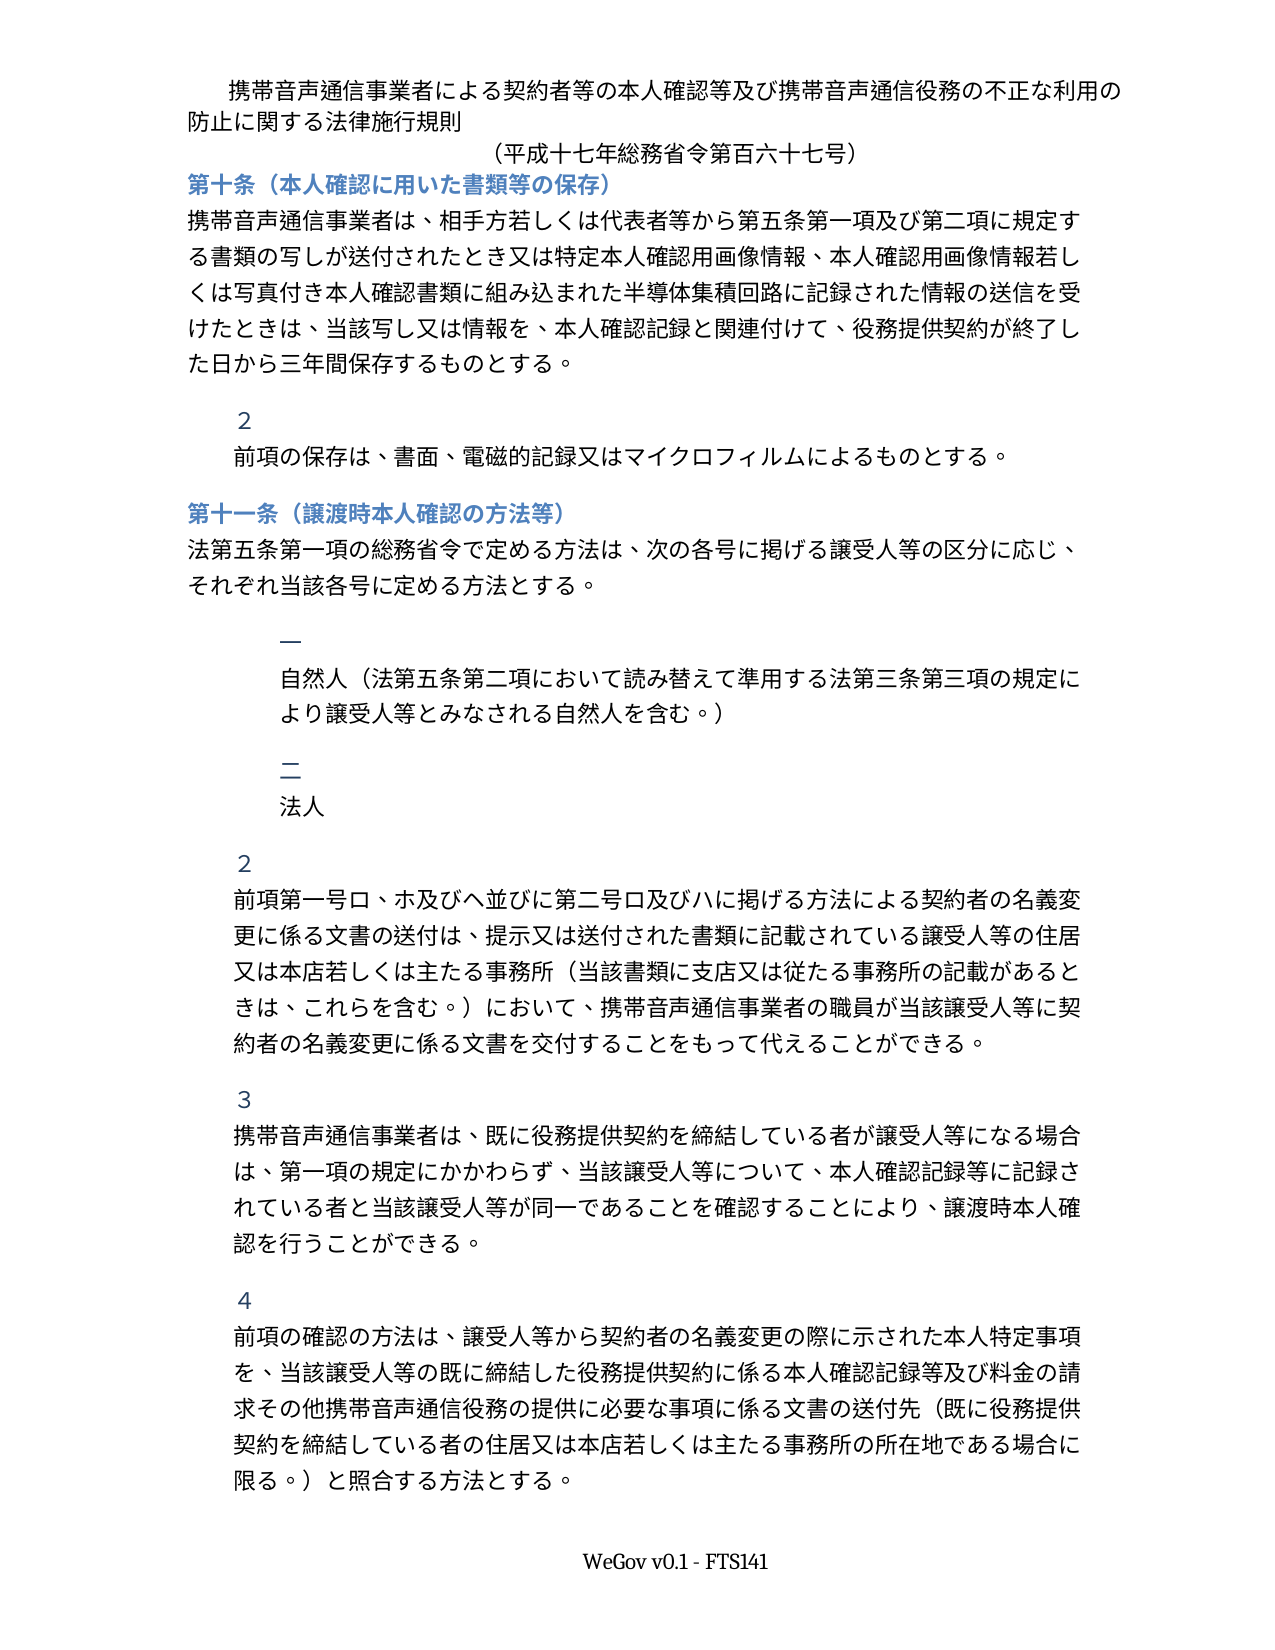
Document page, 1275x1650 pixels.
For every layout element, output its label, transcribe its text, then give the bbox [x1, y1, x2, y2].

subtitle ４ [233, 1285, 1087, 1316]
subtitle ２ [233, 405, 1087, 436]
text 法第五条第一項の総務省令で定める方法は、次の各号に掲げる譲受人等の区分に応じ、それぞれ当該各号に定める方法とする。 [187, 534, 1087, 601]
text 前項第一号ロ、ホ及びヘ並びに第二号ロ及びハに掲げる方法による契約者の名義変更に係る文書の送付は、提示又は送付された書類に記載されている譲受人等の住居又は本店若しくは主たる事務所（当該書類に支店又は従たる事務所の記載があるときは、これらを含む。）において、携帯音声通信事業者の職員が当該譲受人等に契約者の名義変更に係る文書を交付することをもって代えることができる。 [233, 884, 1087, 1059]
text 前項の保存は、書面、電磁的記録又はマイクロフィルムによるものとする。 [233, 441, 1087, 472]
subtitle 二 [279, 755, 1087, 786]
subtitle ３ [233, 1084, 1087, 1116]
subtitle 第十条（本人確認に用いた書類等の保存） [187, 169, 1087, 200]
text 前項の確認の方法は、譲受人等から契約者の名義変更の際に示された本人特定事項を、当該譲受人等の既に締結した役務提供契約に係る本人確認記録等及び料金の請求その他携帯音声通信役務の提供に必要な事項に係る文書の送付先（既に役務提供契約を締結している者の住居又は本店若しくは主たる事務所の所在地である場合に限る。）と照合する方法とする。 [233, 1321, 1087, 1496]
text 自然人（法第五条第二項において読み替えて準用する法第三条第三項の規定により譲受人等とみなされる自然人を含む。） [279, 662, 1087, 730]
text 携帯音声通信事業者は、既に役務提供契約を締結している者が譲受人等になる場合は、第一項の規定にかかわらず、当該譲受人等について、本人確認記録等に記録されている者と当該譲受人等が同一であることを確認することにより、譲渡時本人確認を行うことができる。 [233, 1120, 1087, 1259]
subtitle 第十一条（譲渡時本人確認の方法等） [187, 498, 1087, 529]
subtitle ２ [233, 848, 1087, 879]
subtitle 一 [279, 627, 1087, 658]
text 法人 [279, 791, 1087, 822]
text 携帯音声通信事業者は、相手方若しくは代表者等から第五条第一項及び第二項に規定する書類の写しが送付されたとき又は特定本人確認用画像情報、本人確認用画像情報若しくは写真付き本人確認書類に組み込まれた半導体集積回路に記録された情報の送信を受けたときは、当該写し又は情報を、本人確認記録と関連付けて、役務提供契約が終了した日から三年間保存するものとする。 [187, 205, 1087, 380]
